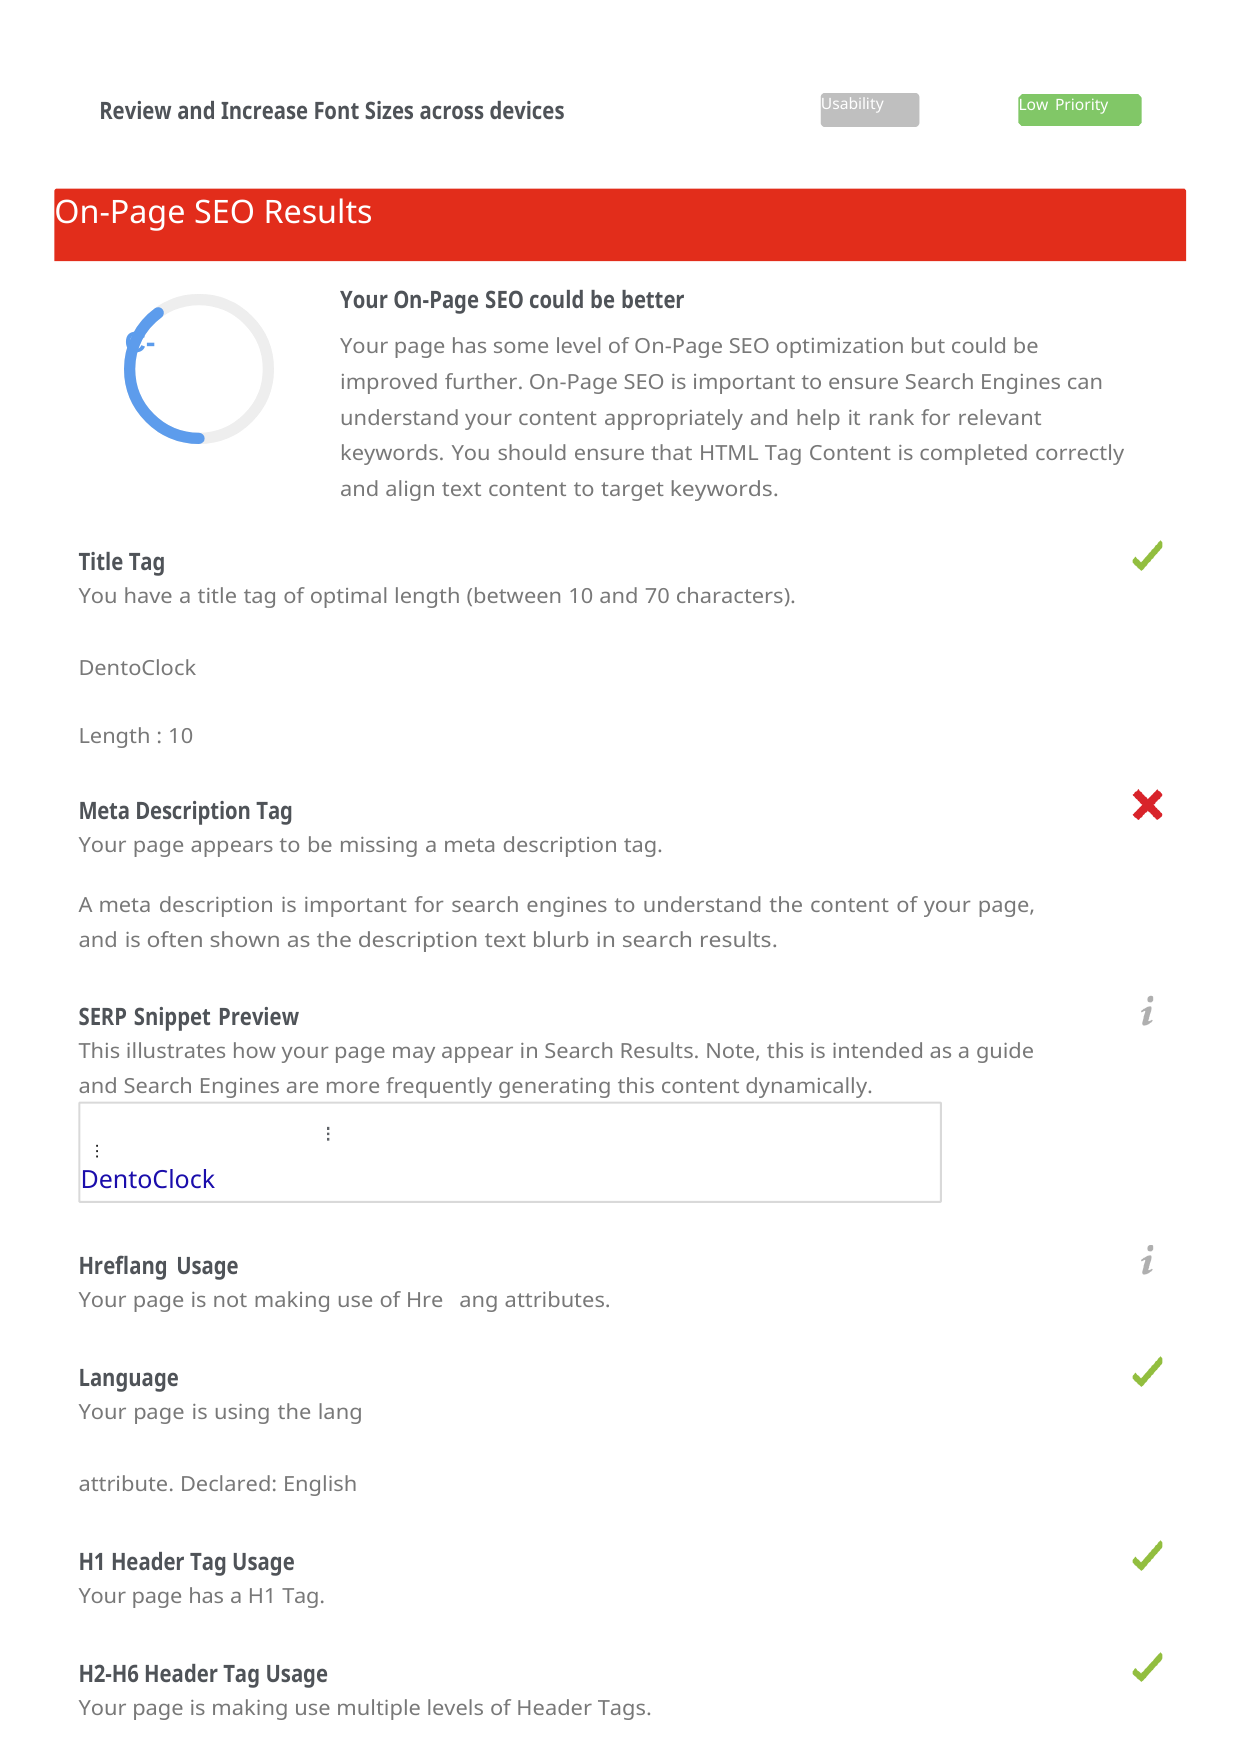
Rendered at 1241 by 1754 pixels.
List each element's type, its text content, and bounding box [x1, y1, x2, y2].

picture [1132, 1652, 1163, 1682]
subtitle Language [78, 1356, 1213, 1393]
text A meta description is important for search engines to understand the content of your page, and is often shown as the description text blurb in search results. [78, 890, 1070, 954]
picture [1132, 1356, 1163, 1387]
text You have a title tag of optimal length (between 10 and 70 characters). DentoClock [78, 581, 866, 681]
subtitle Your On-Page SEO could be better [340, 283, 1213, 316]
picture [1140, 995, 1154, 1026]
subtitle H2-H6 Header Tag Usage [78, 1652, 1213, 1689]
picture [1132, 540, 1163, 571]
picture [1132, 789, 1163, 820]
text Your page appears to be missing a meta description tag. [78, 830, 1213, 858]
text Your page is making use multiple levels of Header Tags. [78, 1693, 1213, 1721]
picture [124, 294, 274, 444]
text Length : 10 [78, 724, 1213, 748]
subtitle Meta Description Tag [78, 789, 1213, 826]
picture [1140, 1245, 1154, 1275]
subtitle SERP Snippet Preview [78, 995, 1213, 1032]
text Your page is not making use of Hre ang attributes. [78, 1285, 1213, 1314]
subtitle H1 Header Tag Usage [78, 1541, 1213, 1577]
text This illustrates how your page may appear in Search Results. Note, this is intended as a guide and Search Engines are more frequently generating this content dynamically. [78, 1036, 1070, 1100]
subtitle Title Tag [78, 540, 1213, 577]
text Your page has some level of On-Page SEO optimization but could be improved further. On-Page SEO is important to ensure Search Engines can understand your content appropriately and help it rank for relevant keywords. You should ensure that HTML Tag Content is completed correctly and align text content to target keywords. [340, 331, 1141, 503]
subtitle Hreflang Usage [78, 1245, 1213, 1282]
text Your page is using the lang attribute. Declared: English [78, 1397, 442, 1497]
text Your page has a H1 Tag. [78, 1581, 1213, 1609]
text Review and Increase Font Sizes across devices [99, 94, 1213, 127]
picture [1132, 1540, 1163, 1571]
